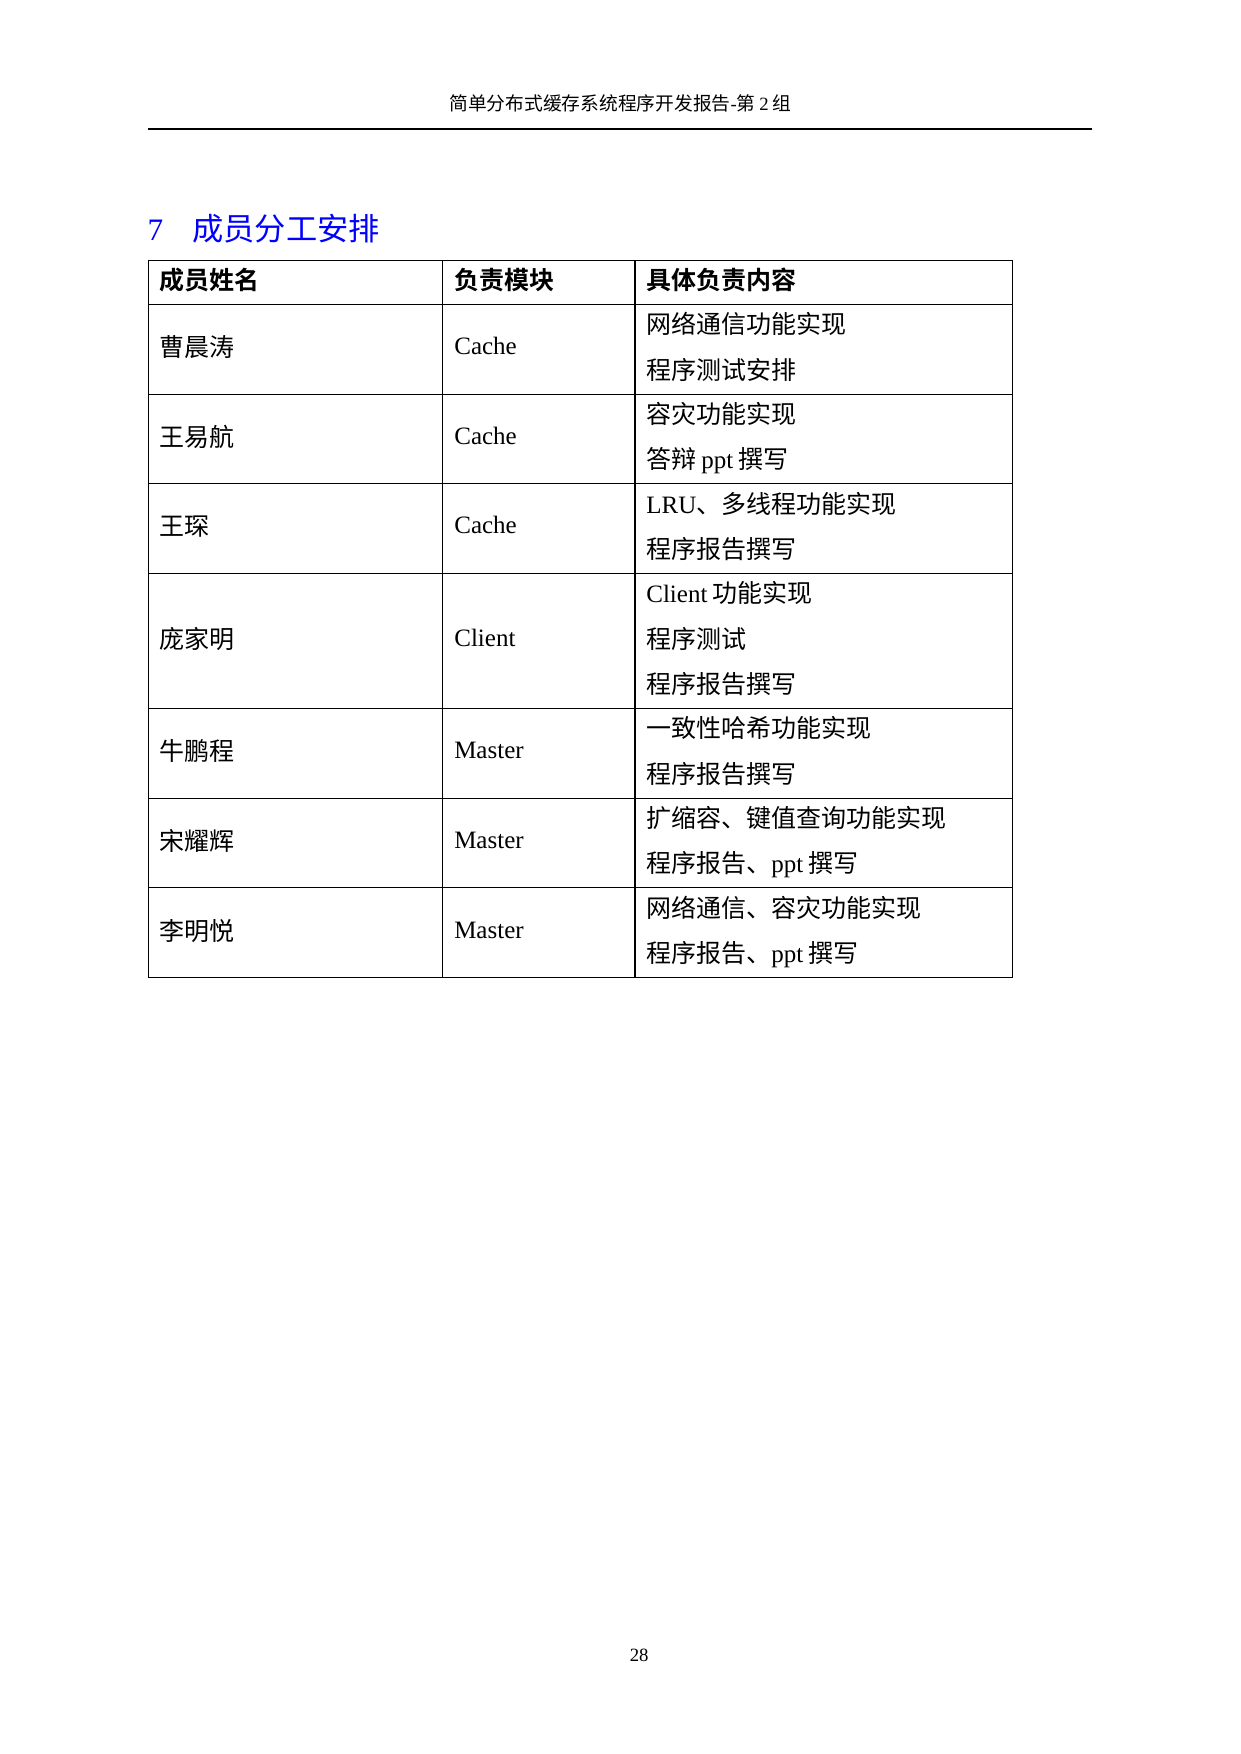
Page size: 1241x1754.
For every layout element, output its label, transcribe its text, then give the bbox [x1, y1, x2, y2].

table_cell 网络通信功能实现 程序测试安排 [636, 305, 1012, 393]
table_header 成员姓名 [149, 261, 442, 304]
table_cell 宋耀辉 [149, 799, 442, 887]
table_cell Cache [443, 305, 634, 393]
subtitle 成员分工安排 [147, 194, 1092, 259]
table_cell 扩缩容、键值查询功能实现 程序报告、ppt撰写 [636, 799, 1012, 887]
table_cell 庞家明 [149, 574, 442, 708]
table_cell 王琛 [149, 484, 442, 573]
table_cell 容灾功能实现 答辩ppt撰写 [636, 395, 1012, 483]
table_header 负责模块 [443, 261, 634, 304]
table_cell Master [443, 799, 634, 887]
table_cell Client [443, 574, 634, 708]
table_cell 网络通信、容灾功能实现 程序报告、ppt撰写 [636, 888, 1012, 977]
table_cell Master [443, 888, 634, 977]
table_cell 牛鹏程 [149, 709, 442, 798]
table_cell 王易航 [149, 395, 442, 483]
table_cell Master [443, 709, 634, 798]
table_cell 李明悦 [149, 888, 442, 977]
table_cell Cache [443, 395, 634, 483]
table_cell Cache [443, 484, 634, 573]
table_cell LRU、多线程功能实现 程序报告撰写 [636, 484, 1012, 573]
table_cell 曹晨涛 [149, 305, 442, 393]
table_header 具体负责内容 [636, 261, 1012, 304]
table_cell 一致性哈希功能实现 程序报告撰写 [636, 709, 1012, 798]
table_cell Client功能实现 程序测试 程序报告撰写 [636, 574, 1012, 708]
